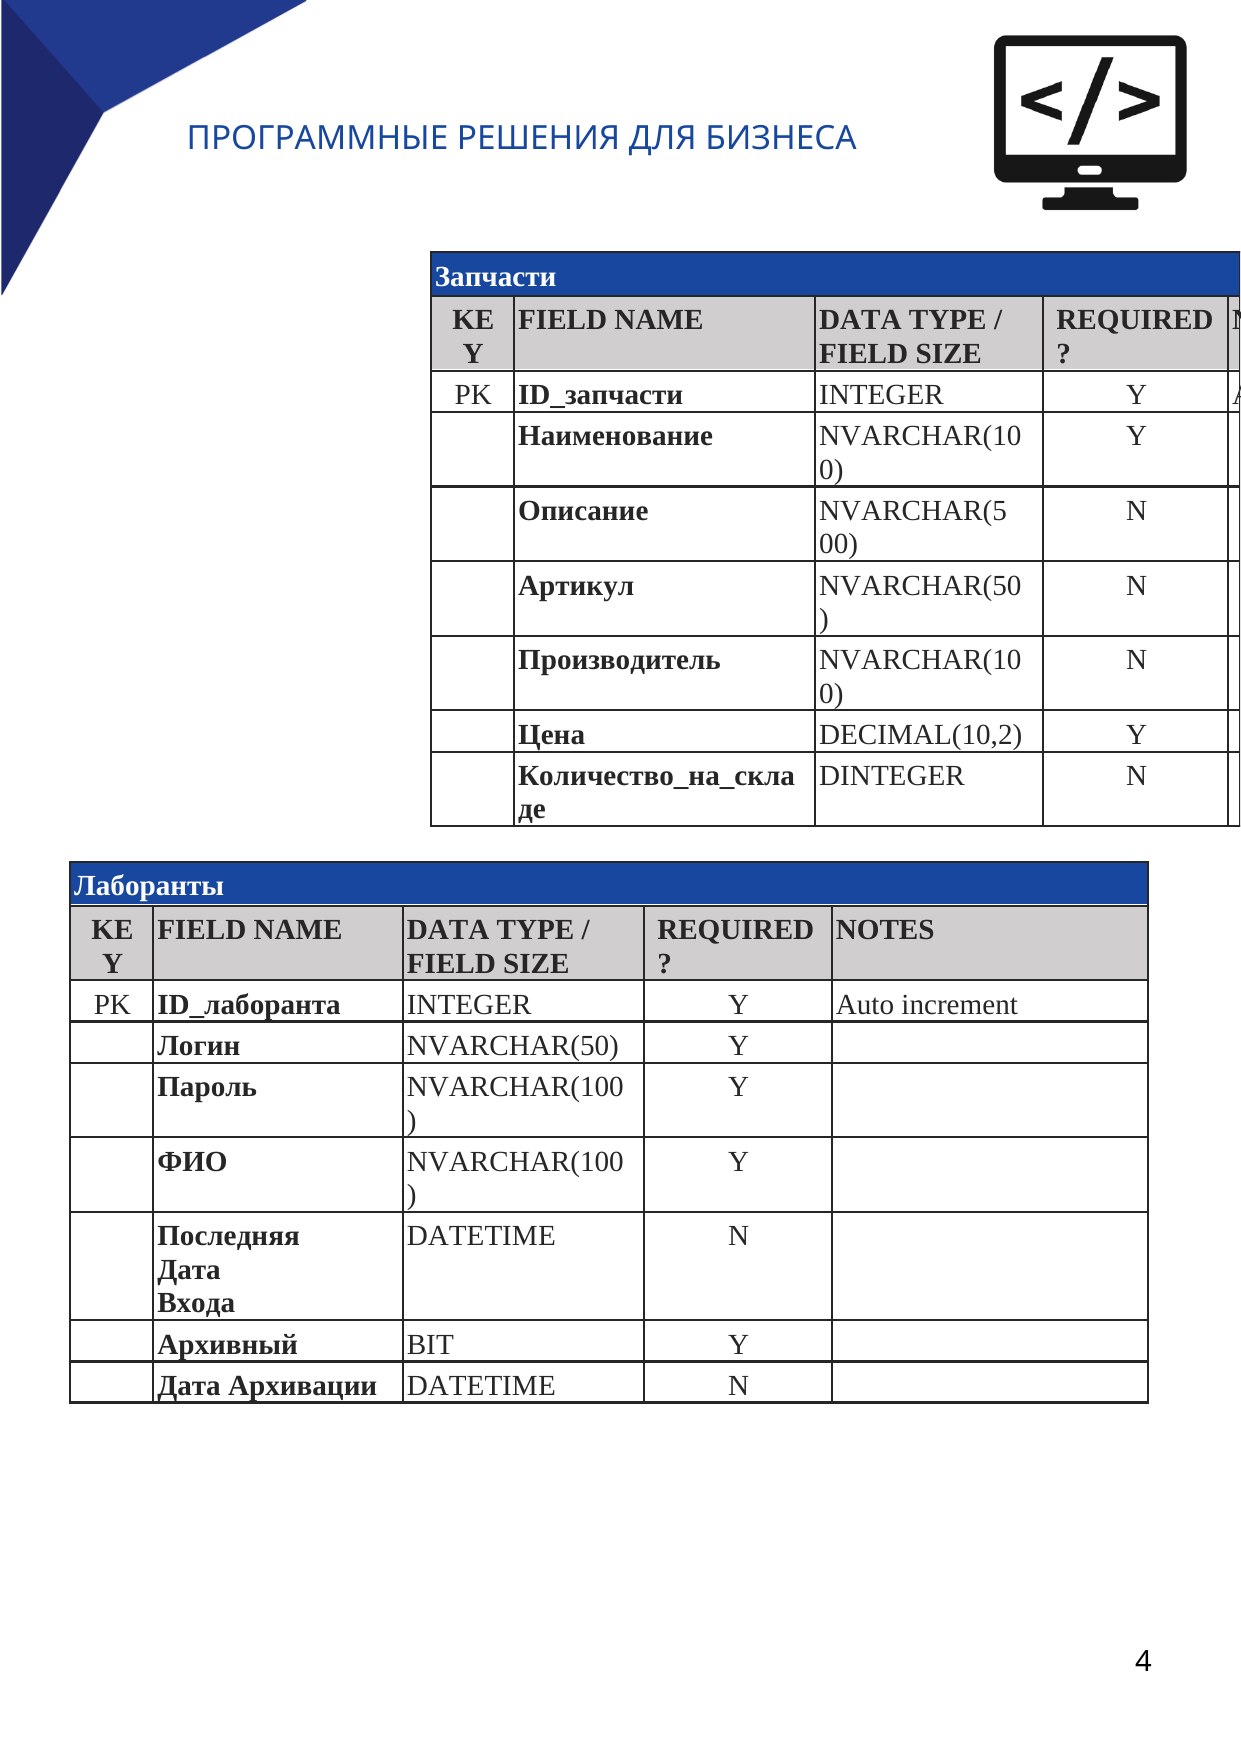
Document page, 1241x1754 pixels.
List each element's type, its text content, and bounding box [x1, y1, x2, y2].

table_cell Архивный [154, 1321, 402, 1360]
table_cell NOTES [833, 907, 1147, 979]
table_cell [432, 753, 513, 825]
table_cell [1229, 637, 1239, 709]
table_cell Y [645, 1064, 831, 1136]
table_cell Y [1044, 711, 1227, 751]
table_cell N [1044, 637, 1227, 709]
table_cell DATETIME [404, 1213, 643, 1319]
table_cell [432, 637, 513, 709]
table_cell NVARCHAR(50) [404, 1023, 643, 1062]
table_cell [71, 1138, 152, 1211]
table_cell Пароль [154, 1064, 402, 1136]
table_cell Auto increment [833, 981, 1147, 1020]
table_cell NVARCHAR(100) [404, 1064, 643, 1136]
table_cell [1229, 413, 1239, 485]
table_cell KEY [71, 907, 152, 979]
table_cell Y [645, 1023, 831, 1062]
table_cell REQUIRED? [1044, 297, 1227, 369]
table_cell [833, 1138, 1147, 1211]
table_cell N [1044, 488, 1227, 560]
table_cell Описание [515, 488, 814, 560]
table_cell Дата Архивации [154, 1363, 402, 1401]
table_cell BIT [404, 1321, 643, 1360]
table_cell Последняя Дата Входа [154, 1213, 402, 1319]
table_cell FIELD NAME [154, 907, 402, 979]
table_cell Артикул [515, 562, 814, 635]
table_cell N [645, 1213, 831, 1319]
table_cell ID_лаборанта [154, 981, 402, 1020]
table_cell [71, 1023, 152, 1062]
table_cell PK [71, 981, 152, 1020]
table_cell [71, 1213, 152, 1319]
table_cell DATA TYPE / FIELD SIZE [816, 297, 1042, 369]
table_cell Y [645, 1138, 831, 1211]
table_cell NVARCHAR(500) [816, 488, 1042, 560]
table_cell REQUIRED? [645, 907, 831, 979]
picture [0, 0, 307, 294]
table_cell [71, 1321, 152, 1360]
table_cell Наименование [515, 413, 814, 485]
table_cell [71, 1064, 152, 1136]
table_cell Y [645, 1321, 831, 1360]
table_cell ФИО [154, 1138, 402, 1211]
table_cell [1229, 753, 1239, 825]
table_cell Цена [515, 711, 814, 751]
table_cell DINTEGER [816, 753, 1042, 825]
table_cell Y [1044, 372, 1227, 411]
table_cell FIELD NAME [515, 297, 814, 369]
picture [991, 33, 1188, 211]
table_cell INTEGER [404, 981, 643, 1020]
table_cell [432, 488, 513, 560]
table_cell [833, 1321, 1147, 1360]
table_cell [1229, 488, 1239, 560]
table_cell PK [432, 372, 513, 411]
table_cell DATETIME [404, 1363, 643, 1401]
table_cell NVARCHAR(100) [816, 637, 1042, 709]
table_cell DATA TYPE / FIELD SIZE [404, 907, 643, 979]
table_cell INTEGER [816, 372, 1042, 411]
table_cell [71, 1363, 152, 1401]
table_cell Количество_на_складе [515, 753, 814, 825]
table_cell Y [645, 981, 831, 1020]
table_cell [432, 413, 513, 485]
table_cell ID_запчасти [515, 372, 814, 411]
table_header Лаборанты [71, 863, 1147, 904]
table_cell DECIMAL(10,2) [816, 711, 1042, 751]
table_cell [833, 1064, 1147, 1136]
table_cell N [1044, 753, 1227, 825]
table_cell Логин [154, 1023, 402, 1062]
table_cell [1229, 711, 1239, 751]
table_cell N [1044, 562, 1227, 635]
table_cell [432, 562, 513, 635]
table_cell [1229, 562, 1239, 635]
table_header Запчасти [432, 253, 1239, 295]
table_cell [833, 1023, 1147, 1062]
table_cell NVARCHAR(50) [816, 562, 1042, 635]
table_cell KEY [432, 297, 513, 369]
table_cell NVARCHAR(100) [404, 1138, 643, 1211]
table_cell [432, 711, 513, 751]
table_cell Производитель [515, 637, 814, 709]
table_cell [833, 1363, 1147, 1401]
table_cell N [645, 1363, 831, 1401]
table_cell Y [1044, 413, 1227, 485]
table_cell NVARCHAR(100) [816, 413, 1042, 485]
table_cell [833, 1213, 1147, 1319]
